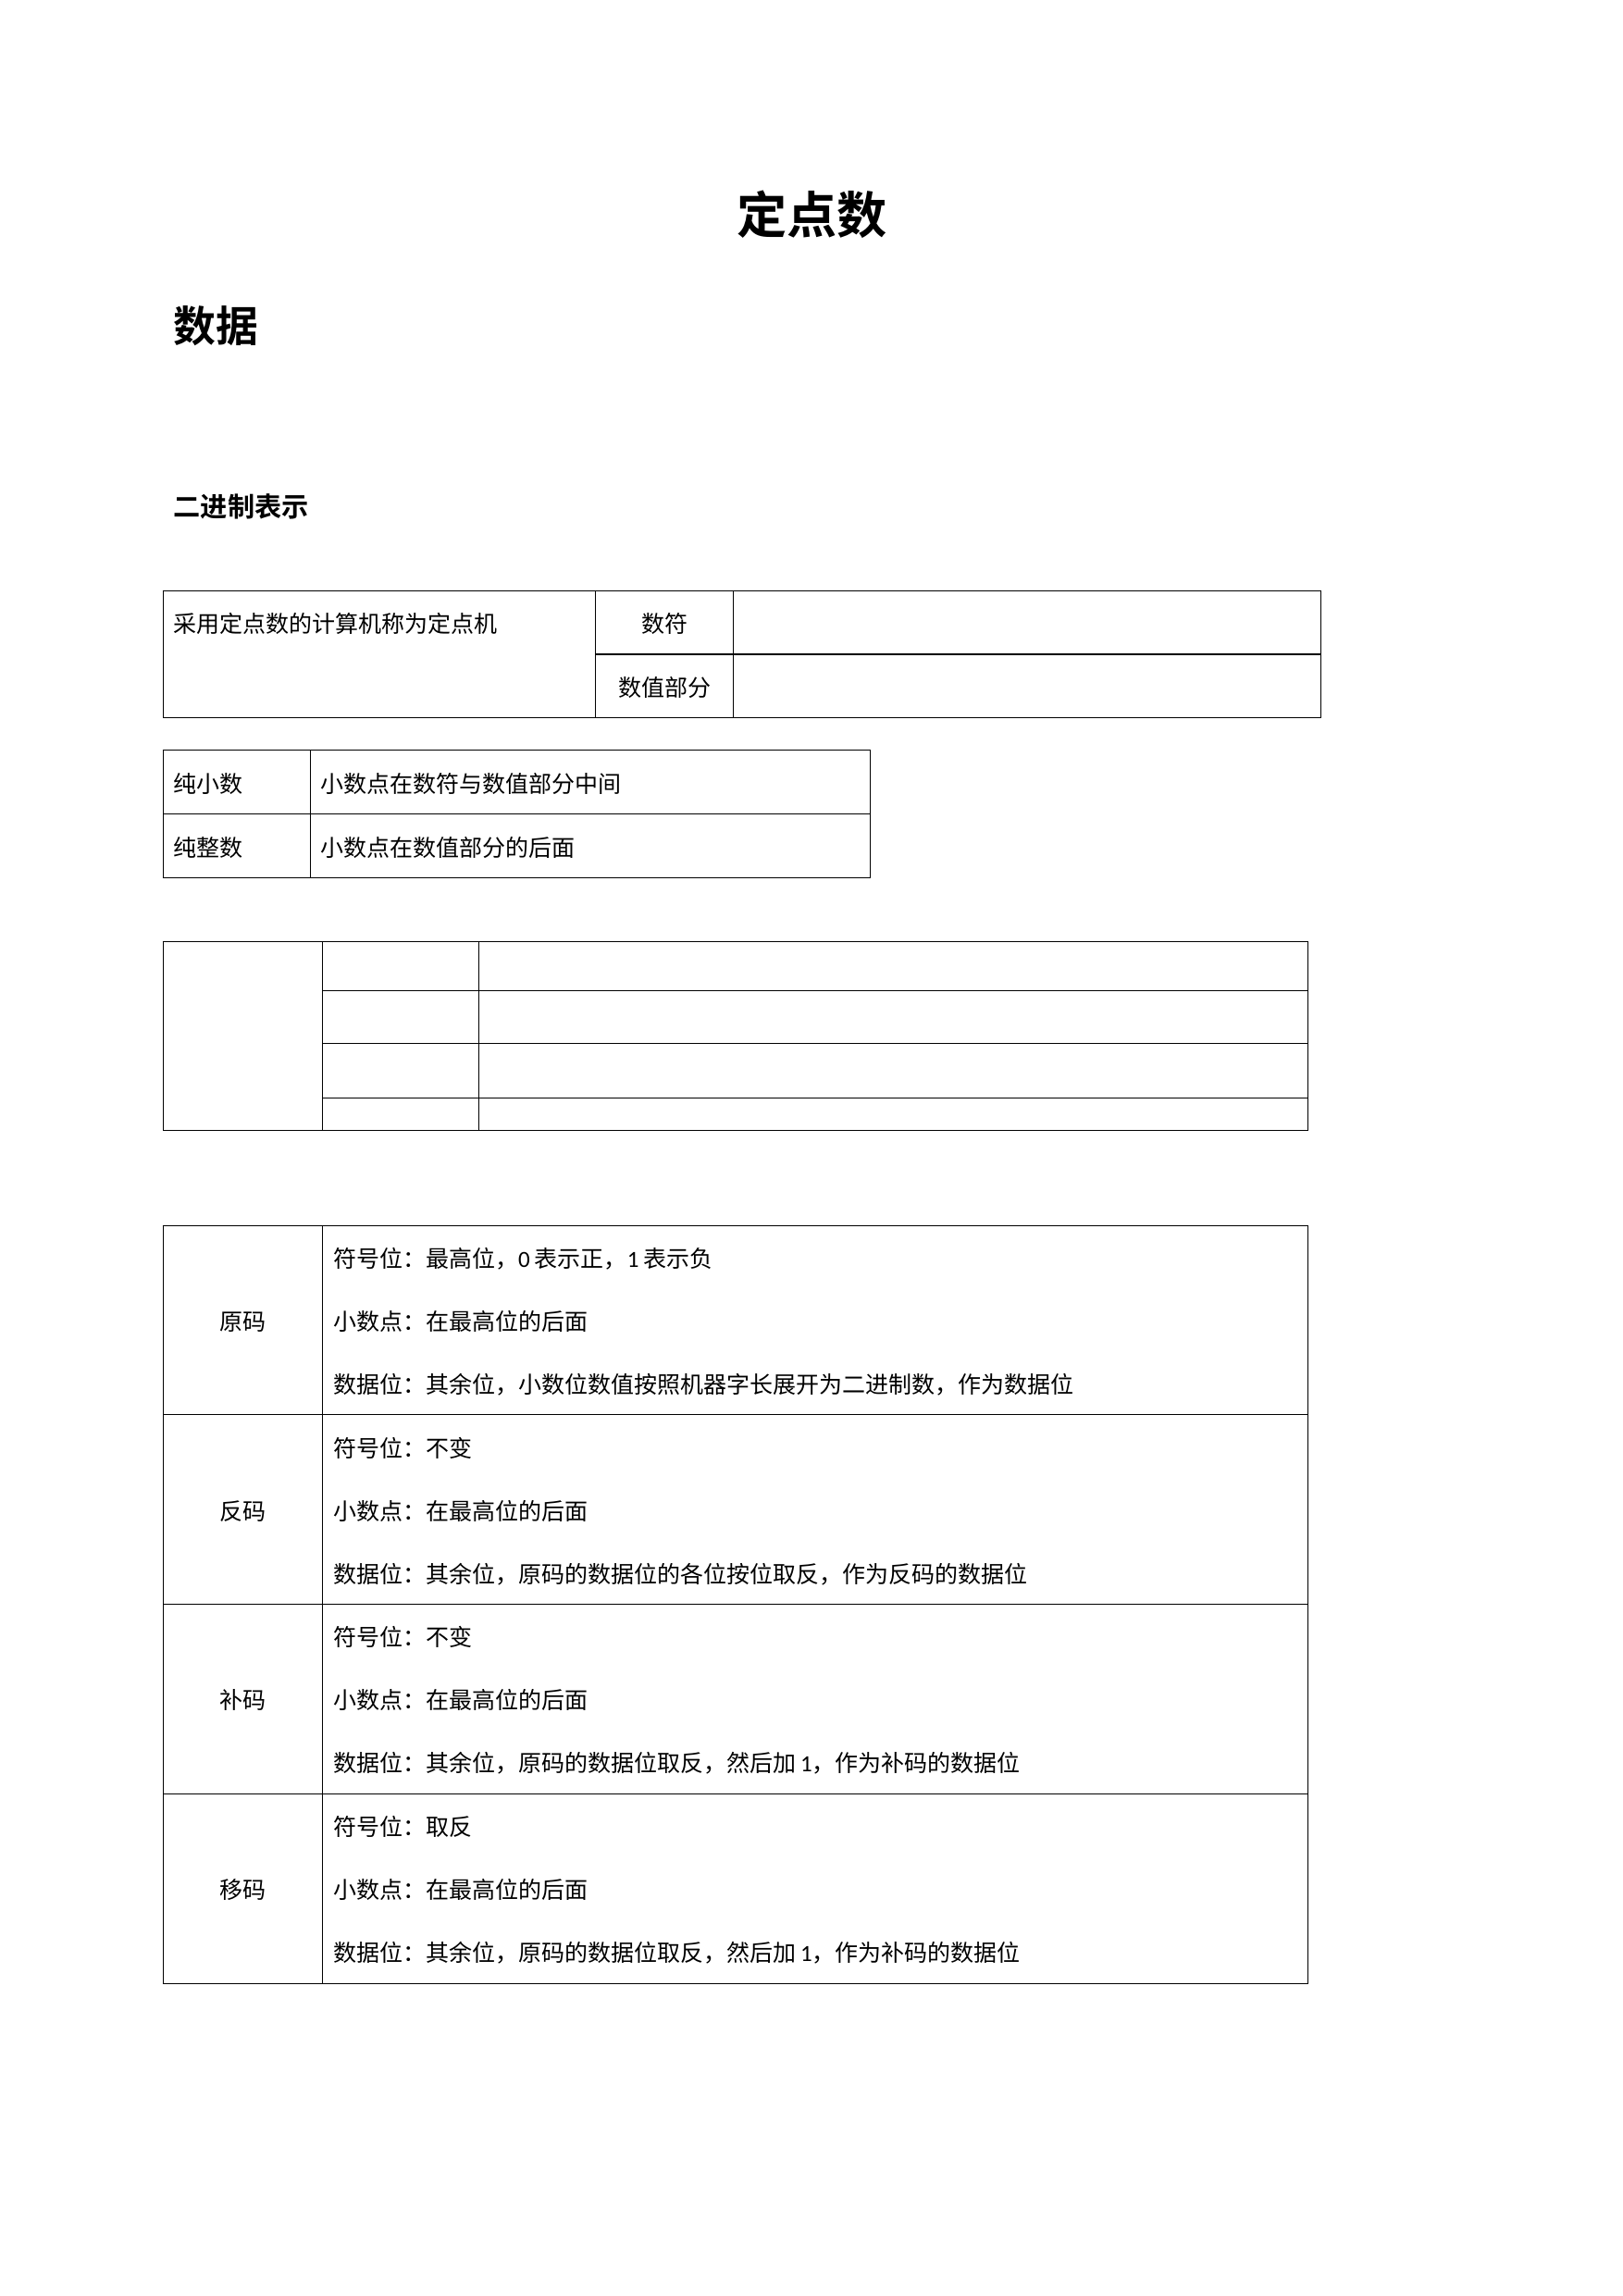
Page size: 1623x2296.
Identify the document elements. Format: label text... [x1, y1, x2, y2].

subtitle 二进制表示 [173, 474, 1449, 536]
table_cell [734, 655, 1320, 717]
table_header 纯小数 [164, 751, 310, 813]
subtitle 数据 [173, 292, 1449, 355]
table_header [479, 942, 1307, 989]
table_header [323, 942, 478, 989]
table_cell 纯整数 [164, 814, 310, 877]
table_cell [323, 991, 478, 1043]
table_header [734, 591, 1320, 653]
table_header 小数点在数符与数值部分中间 [311, 751, 870, 813]
table_cell 补码 [164, 1605, 322, 1793]
table_cell [479, 991, 1307, 1043]
table_cell [479, 1044, 1307, 1098]
table_cell 符号位：不变 小数点：在最高位的后面 数据位：其余位，原码的数据位的各位按位取反，作为反码的数据位 [323, 1415, 1307, 1604]
table_cell [323, 1044, 478, 1098]
table_cell [323, 1098, 478, 1130]
table_header 原码 [164, 1226, 322, 1414]
table_header 采用定点数的计算机称为定点机 [164, 591, 595, 717]
table_cell 反码 [164, 1415, 322, 1604]
table_header 符号位：最高位，0表示正，1表示负 小数点：在最高位的后面 数据位：其余位，小数位数值按照机器字长展开为二进制数，作为数据位 [323, 1226, 1307, 1414]
table_cell 小数点在数值部分的后面 [311, 814, 870, 877]
table_cell 符号位：取反 小数点：在最高位的后面 数据位：其余位，原码的数据位取反，然后加1，作为补码的数据位 [323, 1794, 1307, 1983]
table_cell 数值部分 [596, 655, 733, 717]
title 定点数 [173, 165, 1449, 259]
table_cell 移码 [164, 1794, 322, 1983]
table_cell 符号位：不变 小数点：在最高位的后面 数据位：其余位，原码的数据位取反，然后加1，作为补码的数据位 [323, 1605, 1307, 1793]
table_cell [479, 1098, 1307, 1130]
table_header [164, 942, 322, 1130]
table_header 数符 [596, 591, 733, 653]
